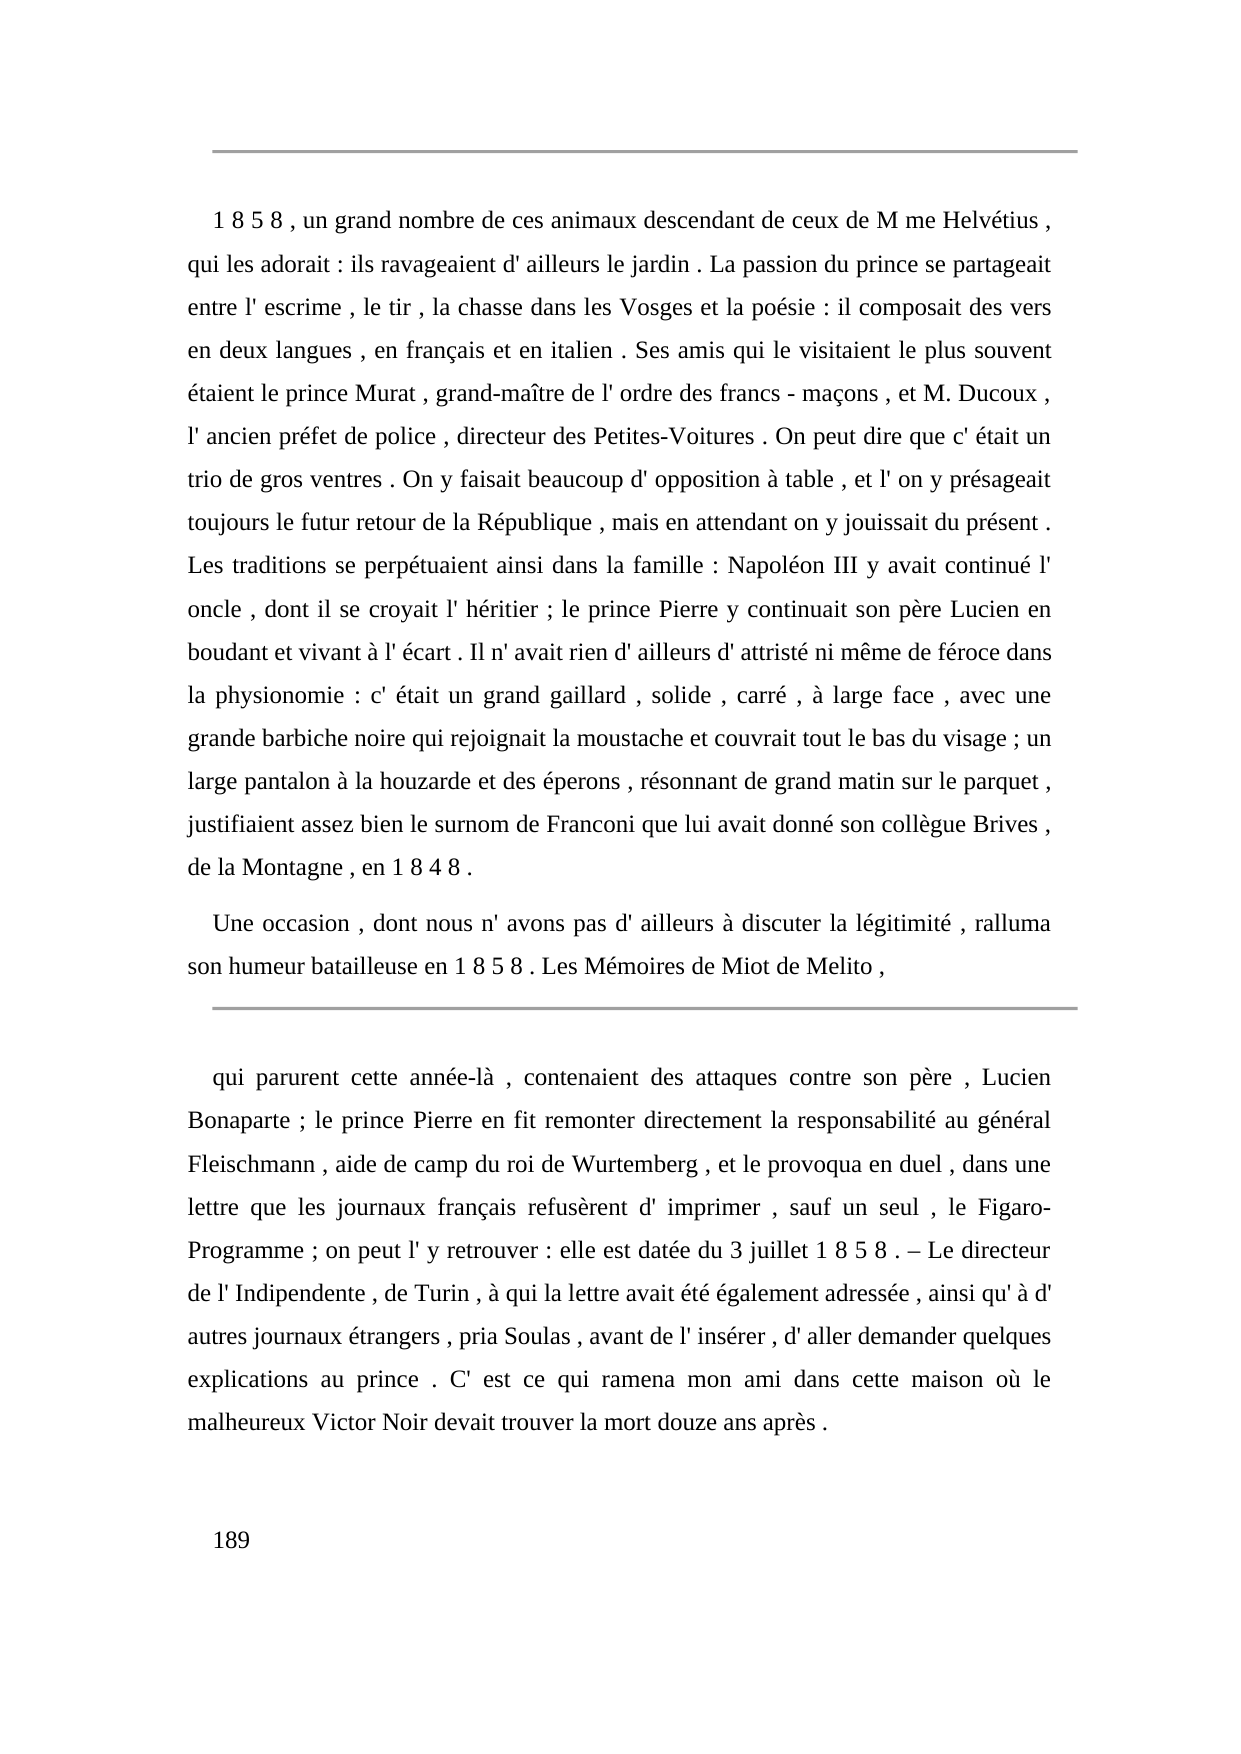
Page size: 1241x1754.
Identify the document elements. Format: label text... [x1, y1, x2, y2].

text 1 8 5 8 , un grand nombre de ces animaux descendant de ceux de M me Helvétius , qui les adorait : ils ravageaient d' ailleurs le jardin . La passion du prince se partageait entre l' escrime , le tir , la chasse dans les Vosges et la poésie : il composait des vers en deux langues , en français et en italien . Ses amis qui le visitaient le plus souvent étaient le prince Murat , grand-maître de l' ordre des francs - maçons , et M. Ducoux , l' ancien préfet de police , directeur des Petites-Voitures . On peut dire que c' était un trio de gros ventres . On y faisait beaucoup d' opposition à table , et l' on y présageait toujours le futur retour de la République , mais en attendant on y jouissait du présent . Les traditions se perpétuaient ainsi dans la famille : Napoléon III y avait continué l' oncle , dont il se croyait l' héritier ; le prince Pierre y continuait son père Lucien en boudant et vivant à l' écart . Il n' avait rien d' ailleurs d' attristé ni même de féroce dans la physionomie : c' était un grand gaillard , solide , carré , à large face , avec une grande barbiche noire qui rejoignait la moustache et couvrait tout le bas du visage ; un large pantalon à la houzarde et des éperons , résonnant de grand matin sur le parquet , justifiaient assez bien le surnom de Franconi que lui avait donné son collègue Brives , de la Montagne , en 1 8 4 8 . [187, 206, 1053, 881]
text Une occasion , dont nous n' avons pas d' ailleurs à discuter la légitimité , ralluma son humeur batailleuse en 1 8 5 8 . Les Mémoires de Miot de Melito , [187, 908, 1053, 980]
text qui parurent cette année-là , contenaient des attaques contre son père , Lucien Bonaparte ; le prince Pierre en fit remonter directement la responsabilité au général Fleischmann , aide de camp du roi de Wurtemberg , et le provoqua en duel , dans une lettre que les journaux français refusèrent d' imprimer , sauf un seul , le Figaro-Programme ; on peut l' y retrouver : elle est datée du 3 juillet 1 8 5 8 . – Le directeur de l' Indipendente , de Turin , à qui la lettre avait été également adressée , ainsi qu' à d' autres journaux étrangers , pria Soulas , avant de l' insérer , d' aller demander quelques explications au prince . C' est ce qui ramena mon ami dans cette maison où le malheureux Victor Noir devait trouver la mort douze ans après . [187, 1062, 1053, 1436]
